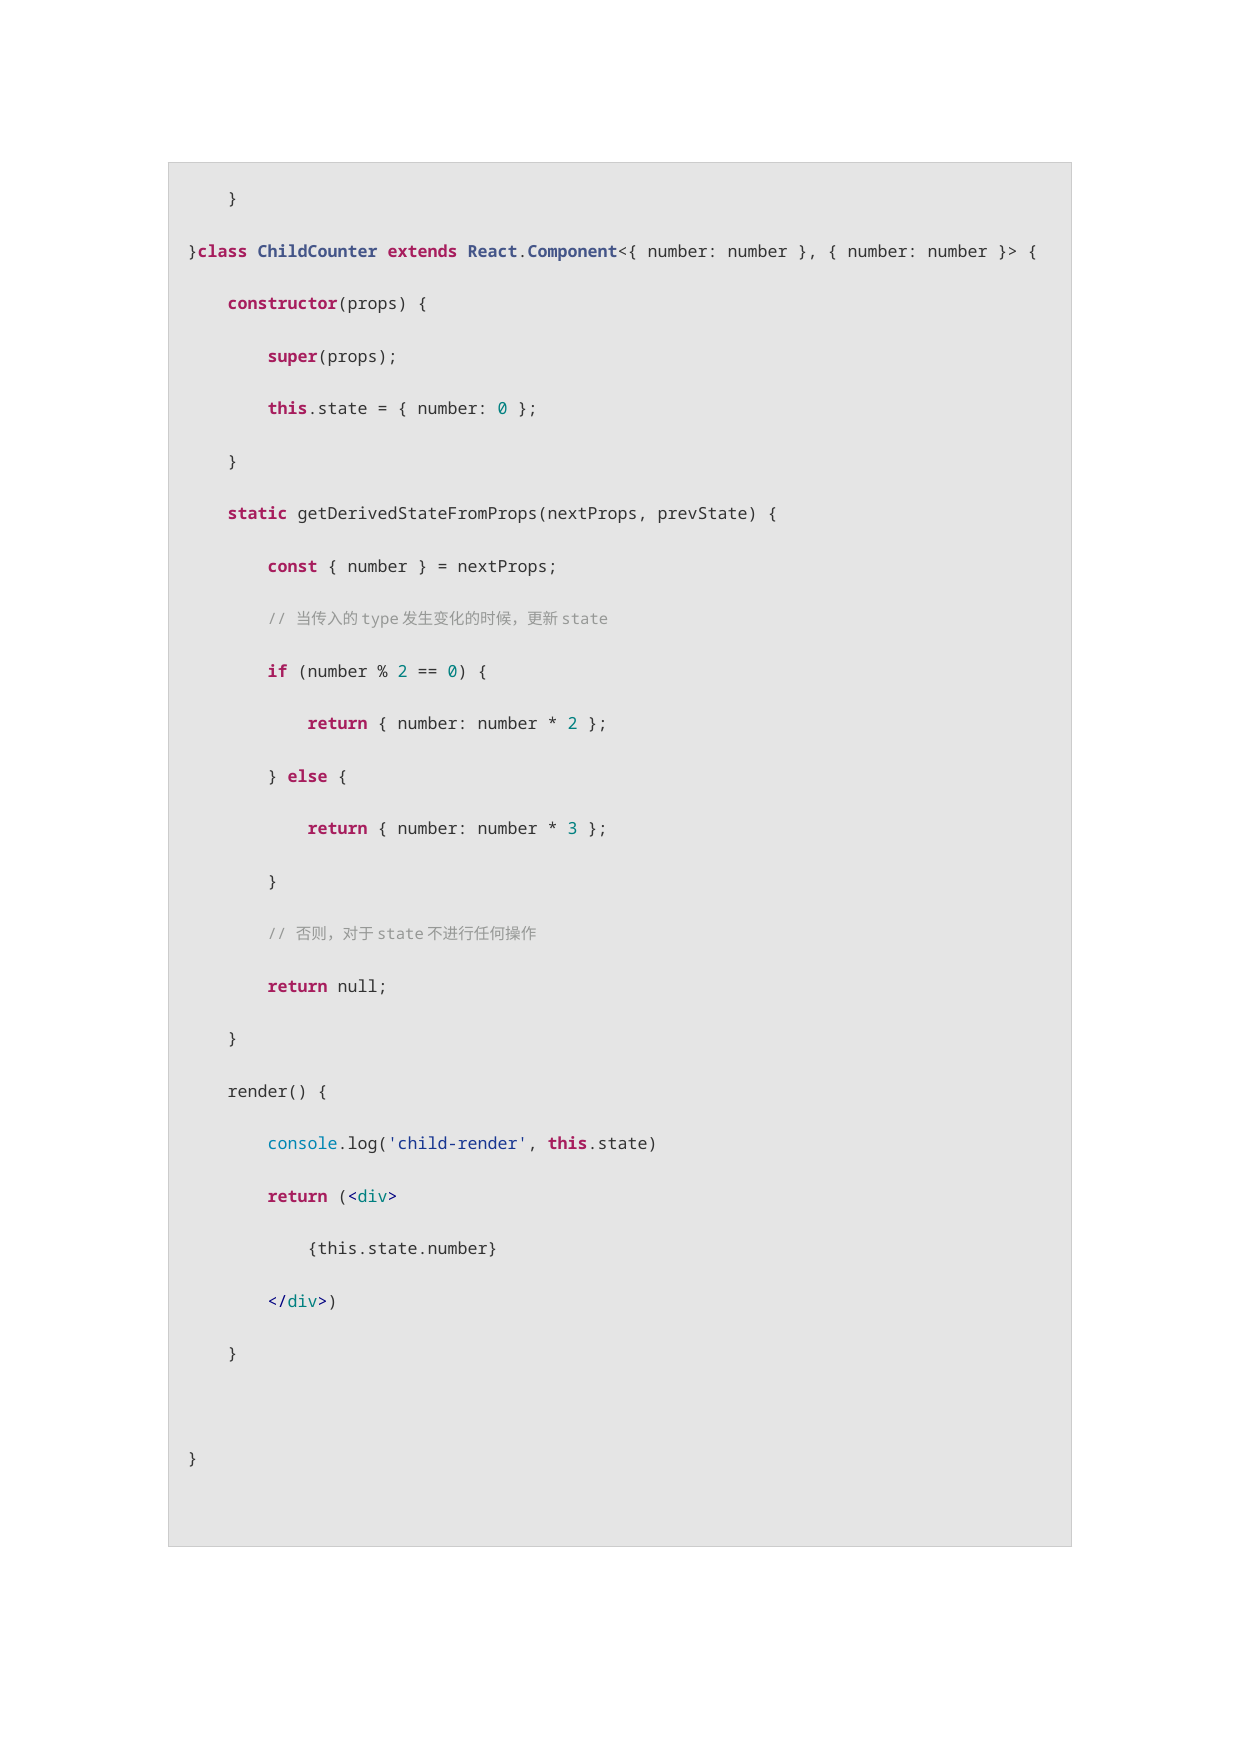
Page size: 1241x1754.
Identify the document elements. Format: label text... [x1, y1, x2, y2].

text // 否则，对于state不进行任何操作 [169, 897, 1071, 949]
text } else { [169, 739, 1071, 792]
text super(props); [169, 319, 1071, 372]
text this.state = { number: 0 }; [169, 372, 1071, 424]
text }class ChildCounter extends React.Component<{ number: number }, { number: number }> { [169, 214, 1071, 267]
text return (<div> [169, 1159, 1071, 1212]
text return { number: number * 2 }; [169, 687, 1071, 739]
text return null; [169, 949, 1071, 1002]
text if (number % 2 == 0) { [169, 634, 1071, 687]
text console.log('child-render', this.state) [169, 1107, 1071, 1159]
text render() { [169, 1054, 1071, 1107]
text } [169, 1422, 1071, 1474]
text } [169, 424, 1071, 477]
text constructor(props) { [169, 267, 1071, 319]
text {this.state.number} [169, 1212, 1071, 1264]
text static getDerivedStateFromProps(nextProps, prevState) { [169, 477, 1071, 529]
text // 当传入的type发生变化的时候，更新state [169, 582, 1071, 634]
text } [169, 1002, 1071, 1054]
text </div>) [169, 1264, 1071, 1317]
text } [169, 163, 1071, 214]
text } [169, 844, 1071, 897]
text } [169, 1317, 1071, 1369]
text const { number } = nextProps; [169, 529, 1071, 582]
text return { number: number * 3 }; [169, 792, 1071, 844]
